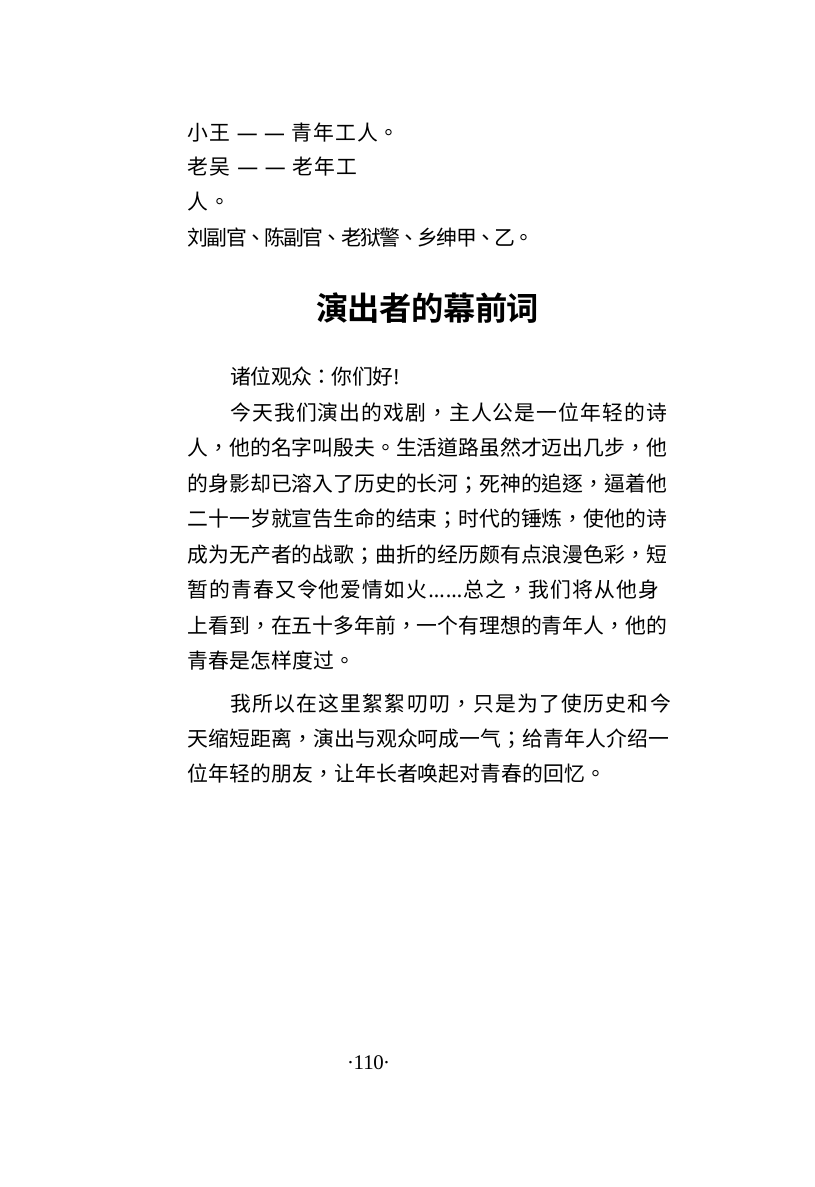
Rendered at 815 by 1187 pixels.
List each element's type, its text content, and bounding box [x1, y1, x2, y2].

text 小王 — — 青年工人。 老吴 — — 老年工人。 [187, 118, 401, 215]
text 刘副官、陈副官、老狱警、乡绅甲、乙。 [187, 224, 692, 251]
text 今天我们演出的戏剧，主人公是一位年轻的诗 人，他的名字叫殷夫。生活道路虽然才迈出几步，他 的身影却已溶入了历史的长河；死神的追逐，逼着他 二十一岁就宣告生命的结束；时代的锤炼，使他的诗 成为无产者的战歌；曲折的经历颇有点浪漫色彩，短 暂的青春又令他爱情如火……总之，我们将从他身 上看到，在五十多年前，一个有理想的青年人，他的 青春是怎样度过。 [187, 398, 669, 675]
text 诸位观众：你们好! [230, 363, 692, 389]
text 我所以在这里絮絮叨叨，只是为了使历史和今 天缩短距离，演出与观众呵成一气；给青年人介绍一 位年轻的朋友，让年长者唤起对青春的回忆。 [187, 689, 671, 787]
text 演出者的幕前词 [316, 288, 692, 328]
